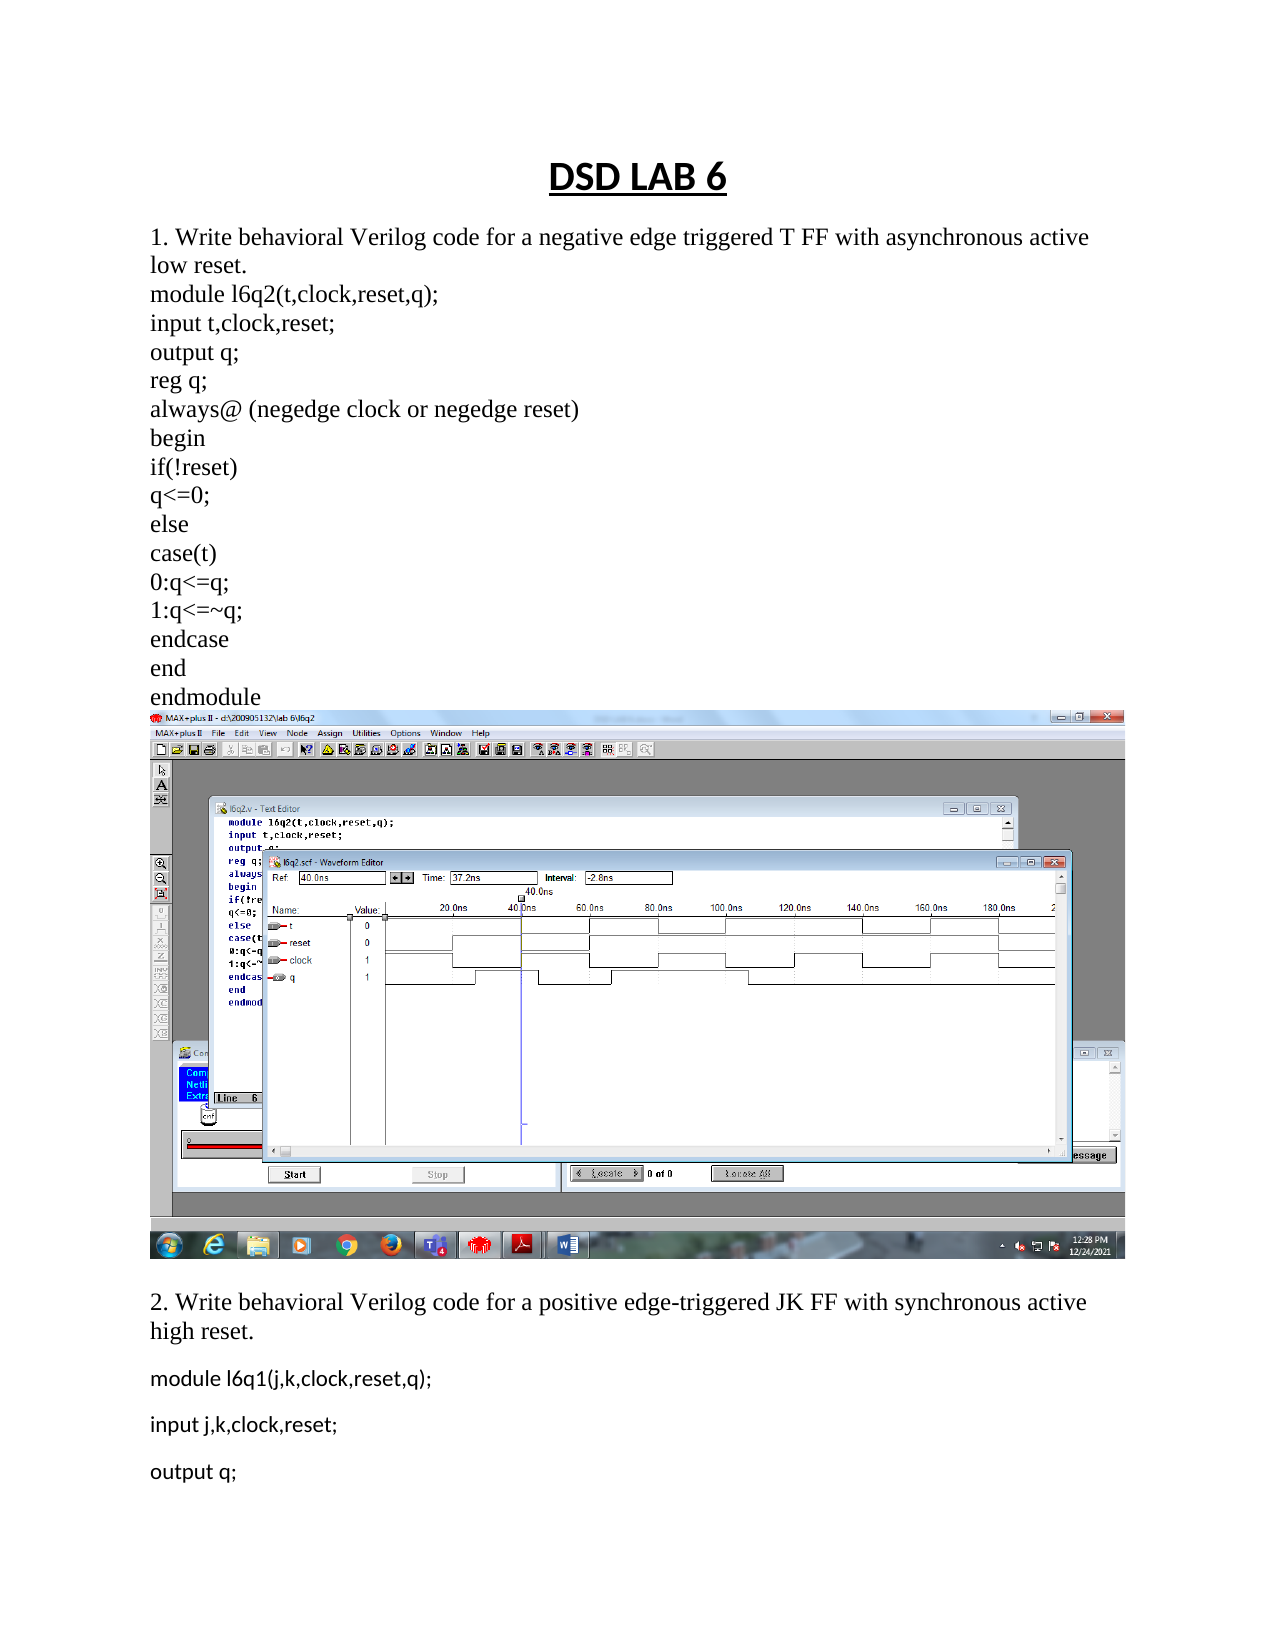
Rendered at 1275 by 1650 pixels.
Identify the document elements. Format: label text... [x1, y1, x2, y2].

text if(!reset) [150, 452, 1125, 480]
text endmodule [150, 682, 1125, 710]
text 0:q<=q; [150, 567, 1125, 595]
text 1:q<=~q; [150, 595, 1125, 624]
text reg q; [150, 365, 1125, 394]
picture [150, 710, 1125, 1259]
text output q; [150, 337, 1125, 365]
text input t,clock,reset; [150, 308, 1125, 337]
text end [150, 653, 1125, 682]
text module l6q2(t,clock,reset,q); [150, 279, 1125, 308]
text endcase [150, 624, 1125, 653]
text DSD LAB 6 [150, 150, 1125, 201]
text else [150, 509, 1125, 538]
text output q; [150, 1457, 1125, 1485]
text module l6q1(j,k,clock,reset,q); [150, 1364, 1125, 1392]
text 2. Write behavioral Verilog code for a positive edge-triggered JK FF with synchronous active [150, 1287, 1125, 1316]
text case(t) [150, 538, 1125, 567]
text input j,k,clock,reset; [150, 1411, 1125, 1438]
text always@ (negedge clock or negedge reset) [150, 394, 1125, 423]
text high reset. [150, 1316, 1125, 1345]
text low reset. [150, 250, 1125, 279]
text q<=0; [150, 480, 1125, 509]
text 1. Write behavioral Verilog code for a negative edge triggered T FF with asynchronous active [150, 222, 1125, 250]
text begin [150, 423, 1125, 452]
